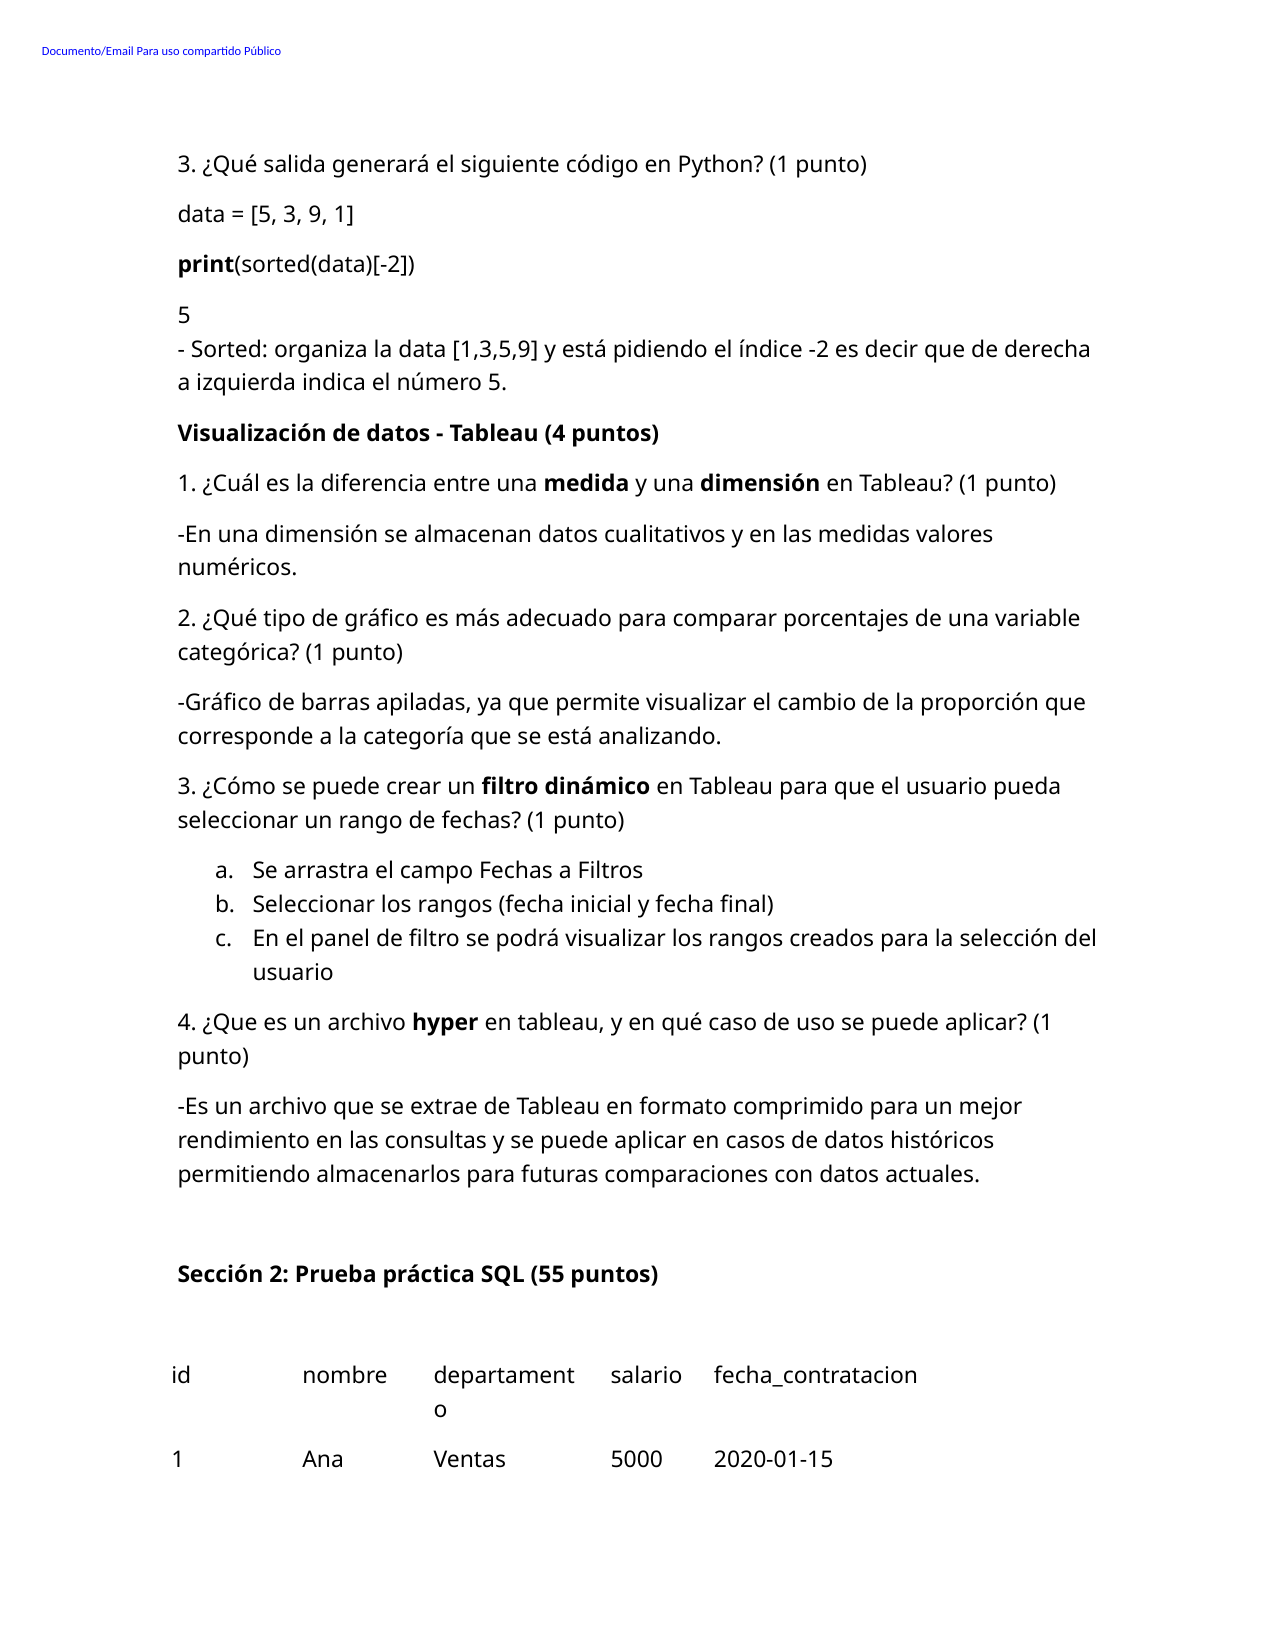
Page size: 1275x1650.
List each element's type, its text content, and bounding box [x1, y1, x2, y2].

list Seleccionar los rangos (fecha inicial y fecha final) [215, 888, 1098, 919]
table_cell 1 [160, 1443, 291, 1493]
table_header nombre [291, 1359, 422, 1443]
text -En una dimensión se almacenan datos cualitativos y en las medidas valores numéricos. [177, 518, 1098, 583]
text 3. ¿Cómo se puede crear un filtro dinámico en Tableau para que el usuario pueda seleccionar un rango de fechas? (1 punto) [177, 770, 1098, 835]
text Sección 2: Prueba práctica SQL (55 puntos) [177, 1258, 1098, 1290]
text 5 - Sorted: organiza la data [1,3,5,9] y está pidiendo el índice -2 es decir que de derecha a izquierda indica el número 5. [177, 299, 1098, 398]
text 4. ¿Que es un archivo hyper en tableau, y en qué caso de uso se puede aplicar? (1 punto) [177, 1006, 1098, 1071]
text data = [5, 3, 9, 1] [177, 198, 1098, 229]
list En el panel de filtro se podrá visualizar los rangos creados para la selección del usuario [215, 922, 1098, 987]
table_cell 5000 [599, 1443, 702, 1493]
table_header departamento [422, 1359, 599, 1443]
text 1. ¿Cuál es la diferencia entre una medida y una dimensión en Tableau? (1 punto) [177, 467, 1098, 498]
text -Es un archivo que se extrae de Tableau en formato comprimido para un mejor rendimiento en las consultas y se puede aplicar en casos de datos históricos permitiendo almacenarlos para futuras comparaciones con datos actuales. [177, 1090, 1098, 1189]
table_cell 2020-01-15 [703, 1443, 968, 1493]
table_header salario [599, 1359, 702, 1443]
table_cell Ana [291, 1443, 422, 1493]
text Visualización de datos - Tableau (4 puntos) [177, 417, 1098, 448]
table_cell Ventas [422, 1443, 599, 1493]
table_header fecha_contratacion [703, 1359, 968, 1443]
table_header id [160, 1359, 291, 1443]
text print(sorted(data)[-2]) [177, 248, 1098, 280]
text 3. ¿Qué salida generará el siguiente código en Python? (1 punto) [177, 148, 1098, 179]
list Se arrastra el campo Fechas a Filtros [215, 854, 1098, 886]
text -Gráfico de barras apiladas, ya que permite visualizar el cambio de la proporción que corresponde a la categoría que se está analizando. [177, 686, 1098, 751]
text 2. ¿Qué tipo de gráfico es más adecuado para comparar porcentajes de una variable categórica? (1 punto) [177, 602, 1098, 667]
